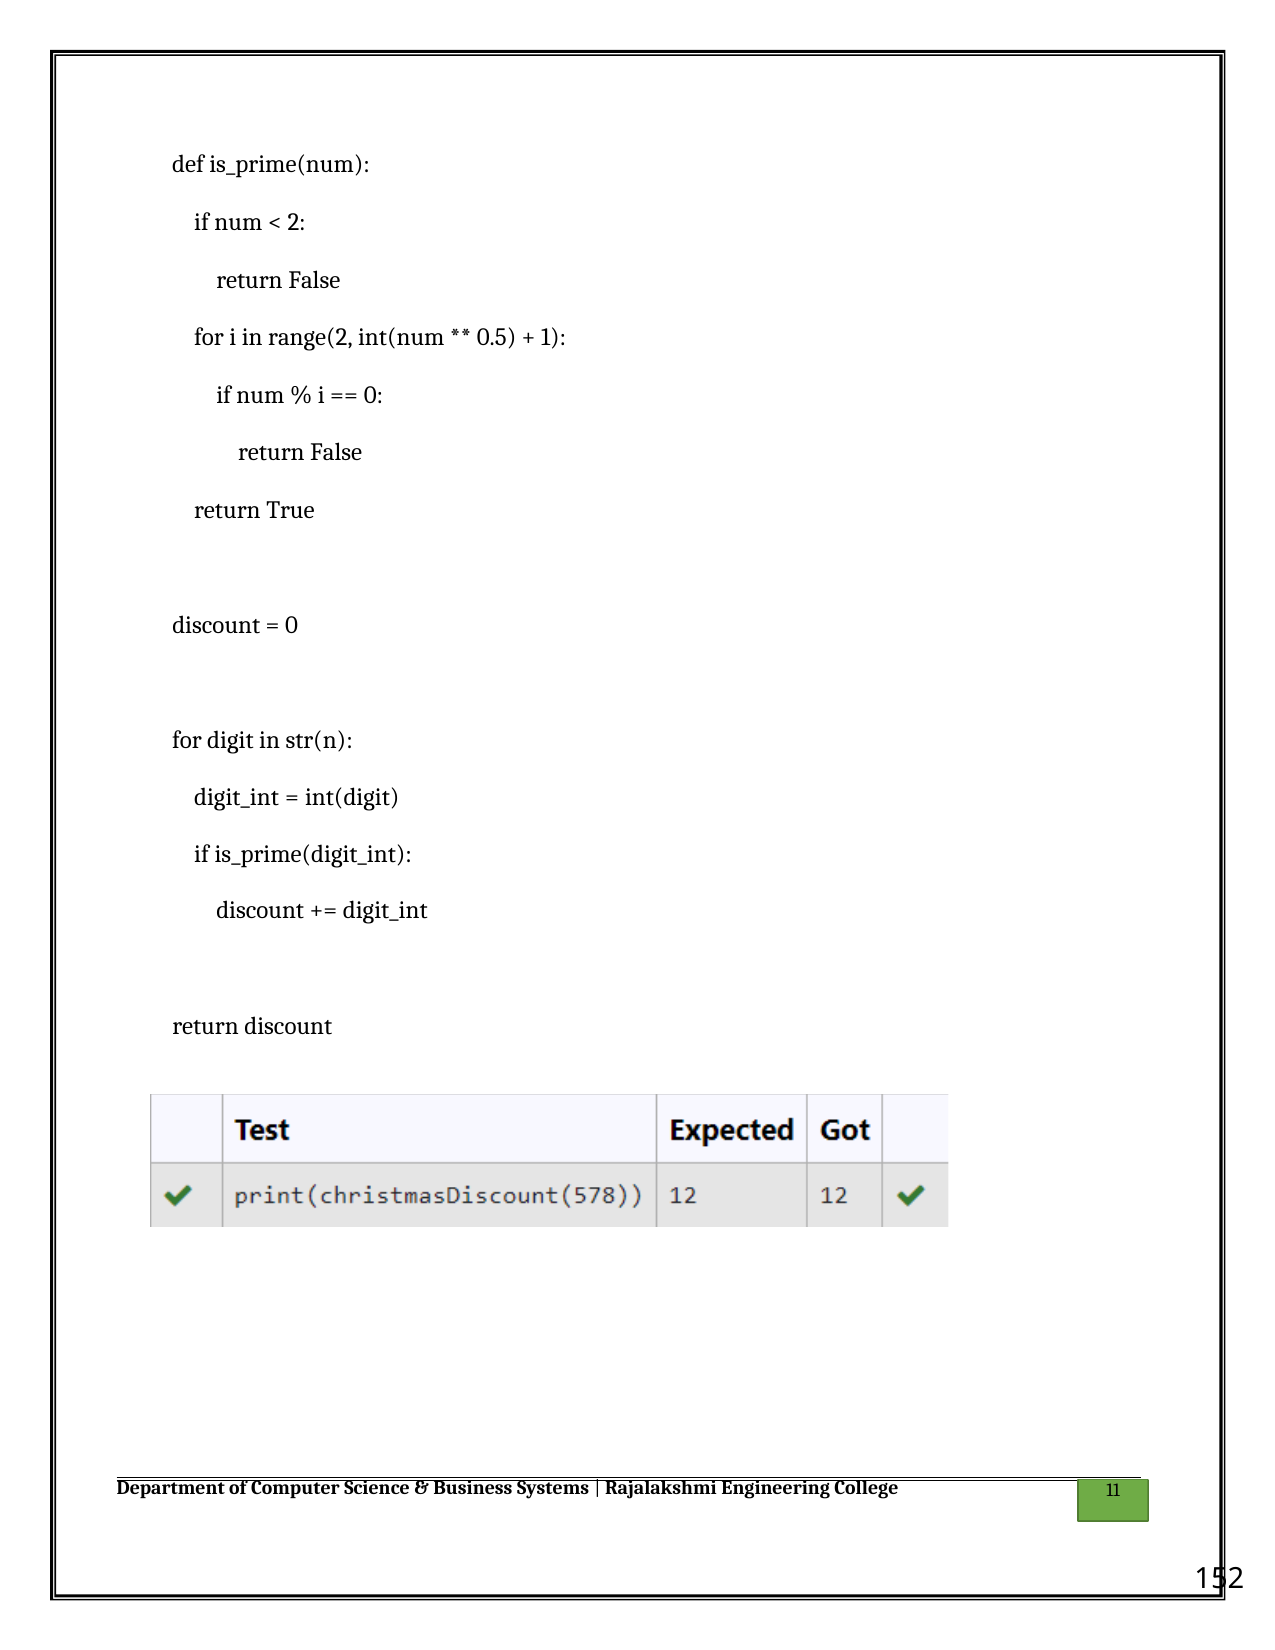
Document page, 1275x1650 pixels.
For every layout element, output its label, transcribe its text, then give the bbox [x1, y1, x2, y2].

subtitle 152 [39, 1557, 1244, 1597]
text return False [216, 265, 1256, 294]
text discount = 0 [172, 611, 1256, 639]
text for digit in str(n): digit_int = int(digit) if is_prime(digit_int): [172, 726, 419, 868]
text discount += digit_int [216, 896, 1256, 925]
picture [150, 1094, 949, 1227]
text return discount [172, 1012, 1256, 1040]
text for i in range(2, int(num ** 0.5) + 1): if num % i == 0: [194, 323, 584, 409]
text def is_prime(num): if num < 2: [172, 150, 378, 236]
text return False return True [194, 438, 370, 524]
